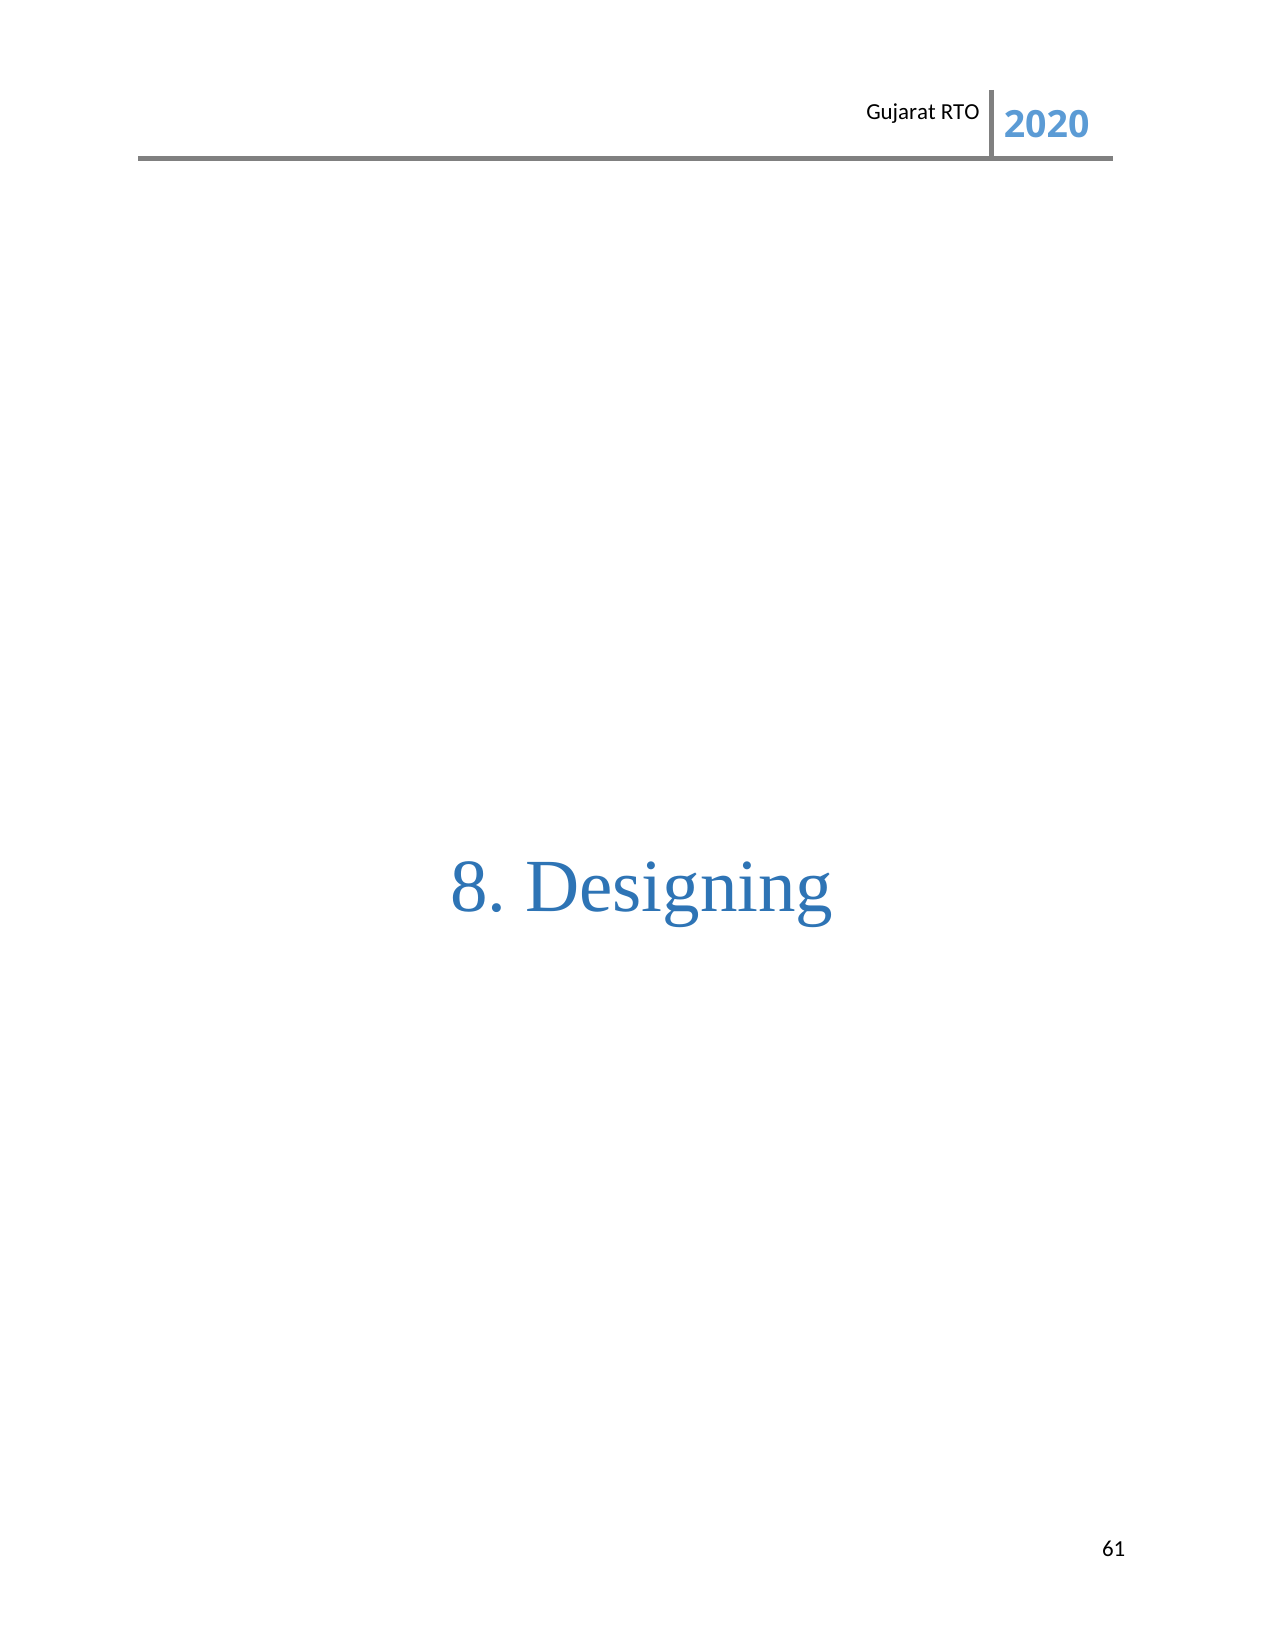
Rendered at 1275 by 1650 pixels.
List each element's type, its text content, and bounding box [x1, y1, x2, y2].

subtitle 8. Designing [375, 841, 1125, 927]
